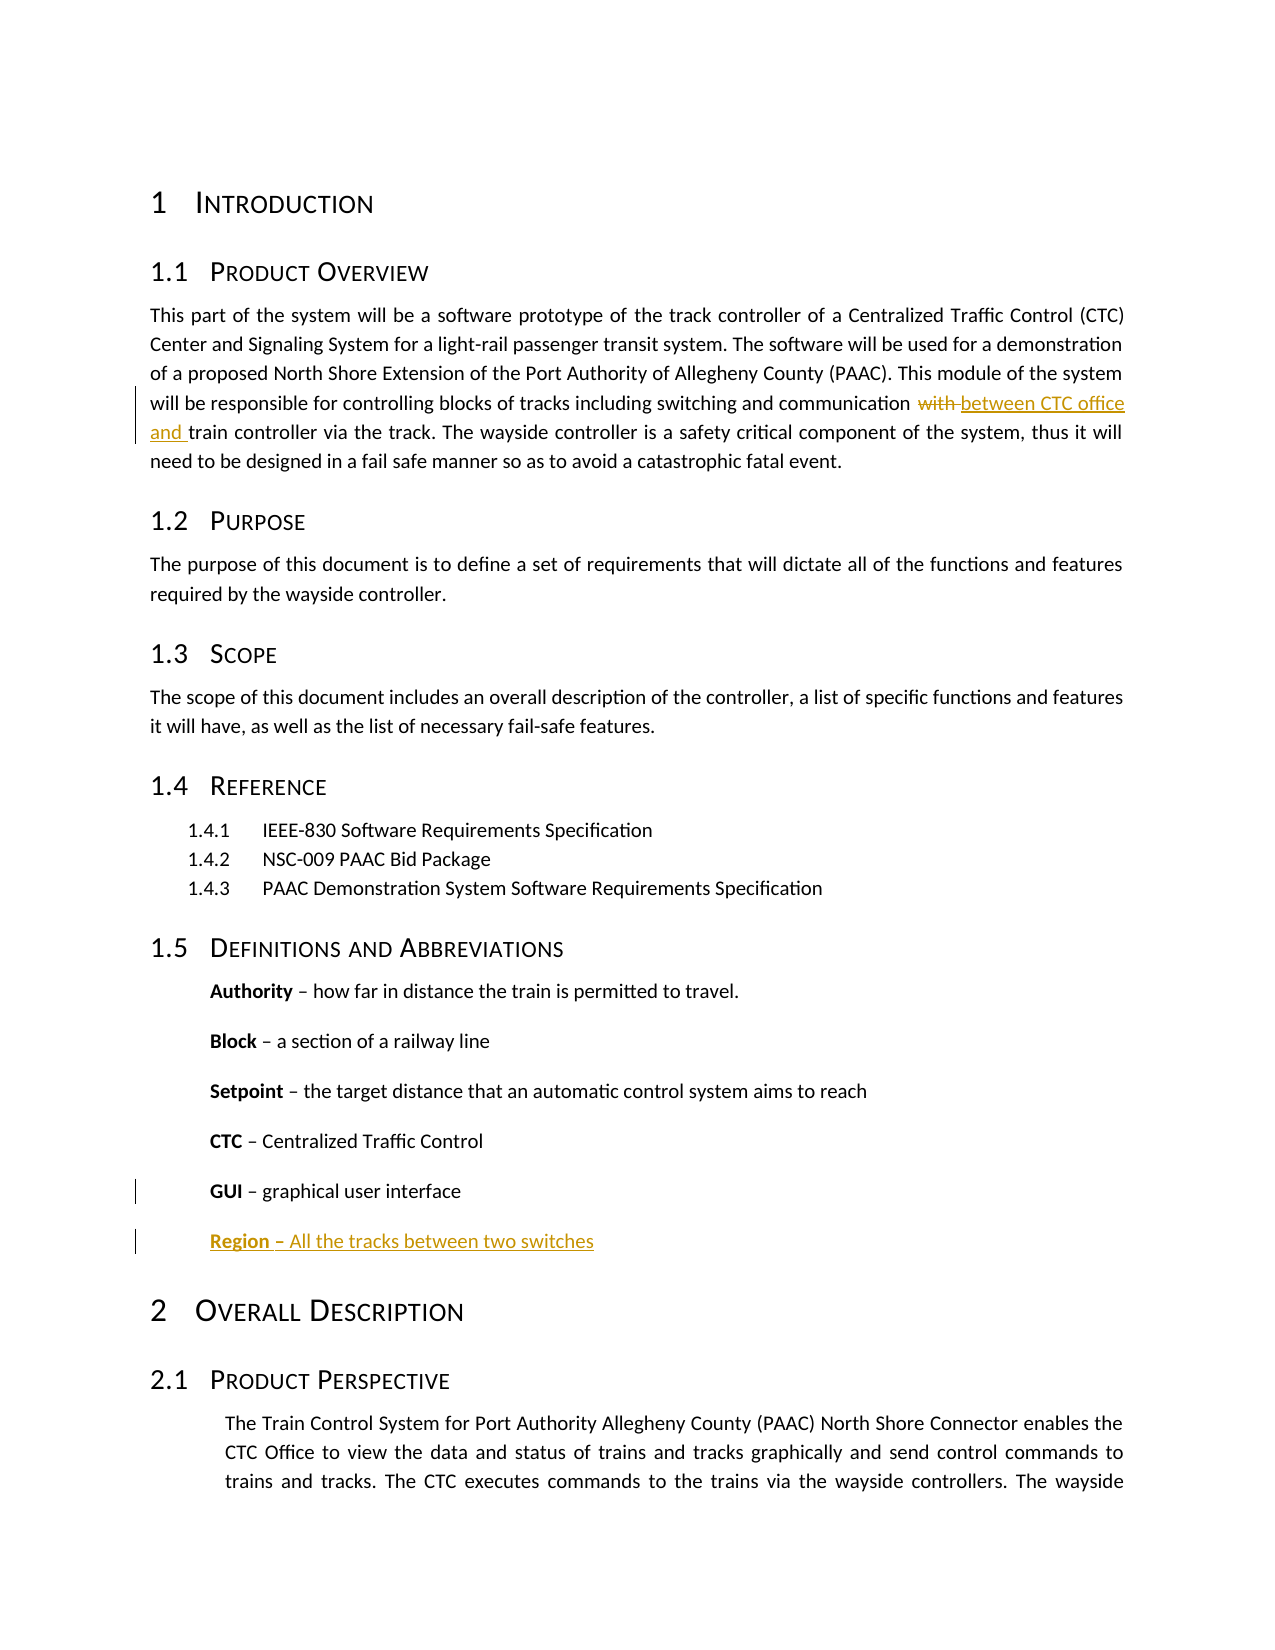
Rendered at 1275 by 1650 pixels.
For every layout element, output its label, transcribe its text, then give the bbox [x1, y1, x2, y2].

text Setpoint – the target distance that an automatic control system aims to reach [210, 1078, 1125, 1104]
text Block – a section of a railway line [210, 1028, 1125, 1054]
subtitle Purpose [150, 502, 1125, 538]
text Authority – how far in distance the train is permitted to travel. [210, 978, 1125, 1004]
list IEEE-830 Software Requirements Specification [187, 817, 1125, 842]
text CTC – Centralized Traffic Control [210, 1128, 1125, 1154]
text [225, 1410, 1125, 1494]
subtitle Scope [150, 635, 1125, 671]
list PAAC Demonstration System Software Requirements Specification [187, 875, 1125, 901]
list NSC-009 PAAC Bid Package [187, 846, 1125, 871]
text This part of the system will be a software prototype of the track controller of a Centralized Traffic Control (CTC) Center and Signaling System for a light-rail passenger transit system. The software will be used for a demonstration of a proposed North Shore Extension of the Port Authority of Allegheny County (PAAC). This module of the system will be responsible for controlling blocks of tracks including switching and communication train controller via the track. The wayside controller is a safety critical component of the system, thus it will need to be designed in a fail safe manner so as to avoid a catastrophic fatal event. [150, 302, 1125, 473]
subtitle Introduction [150, 181, 1125, 222]
subtitle Reference [150, 767, 1125, 803]
subtitle Product Perspective [150, 1361, 1125, 1396]
text GUI – graphical user interface [210, 1178, 1125, 1204]
subtitle Product Overview [150, 253, 1125, 289]
subtitle Overall Description [150, 1289, 1125, 1330]
text The scope of this document includes an overall description of the controller, a list of specific functions and features it will have, as well as the list of necessary fail-safe features. [150, 684, 1125, 739]
text The purpose of this document is to define a set of requirements that will dictate all of the functions and features required by the wayside controller. [150, 552, 1125, 606]
subtitle Definitions and Abbreviations [150, 929, 1125, 965]
